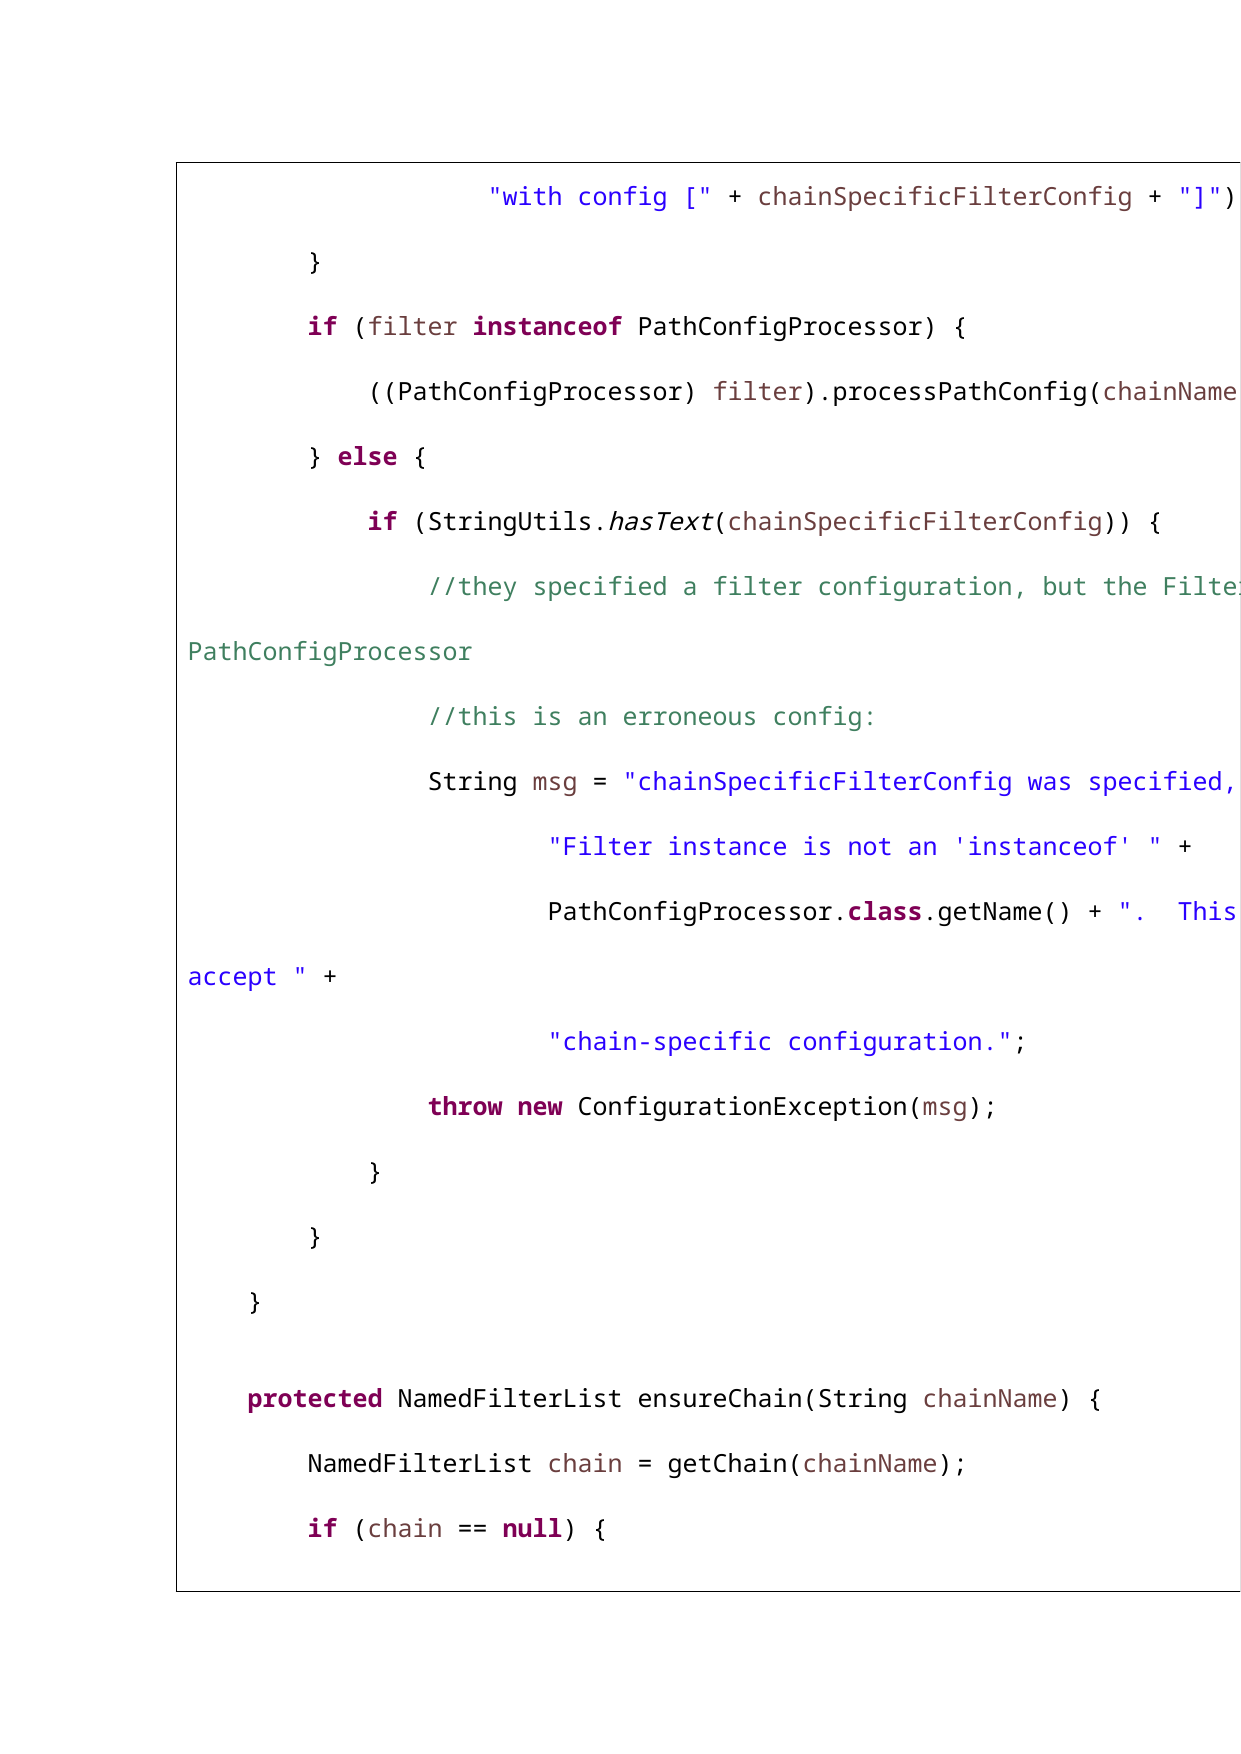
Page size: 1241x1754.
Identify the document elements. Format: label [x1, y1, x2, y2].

table_header [177, 163, 1240, 1591]
